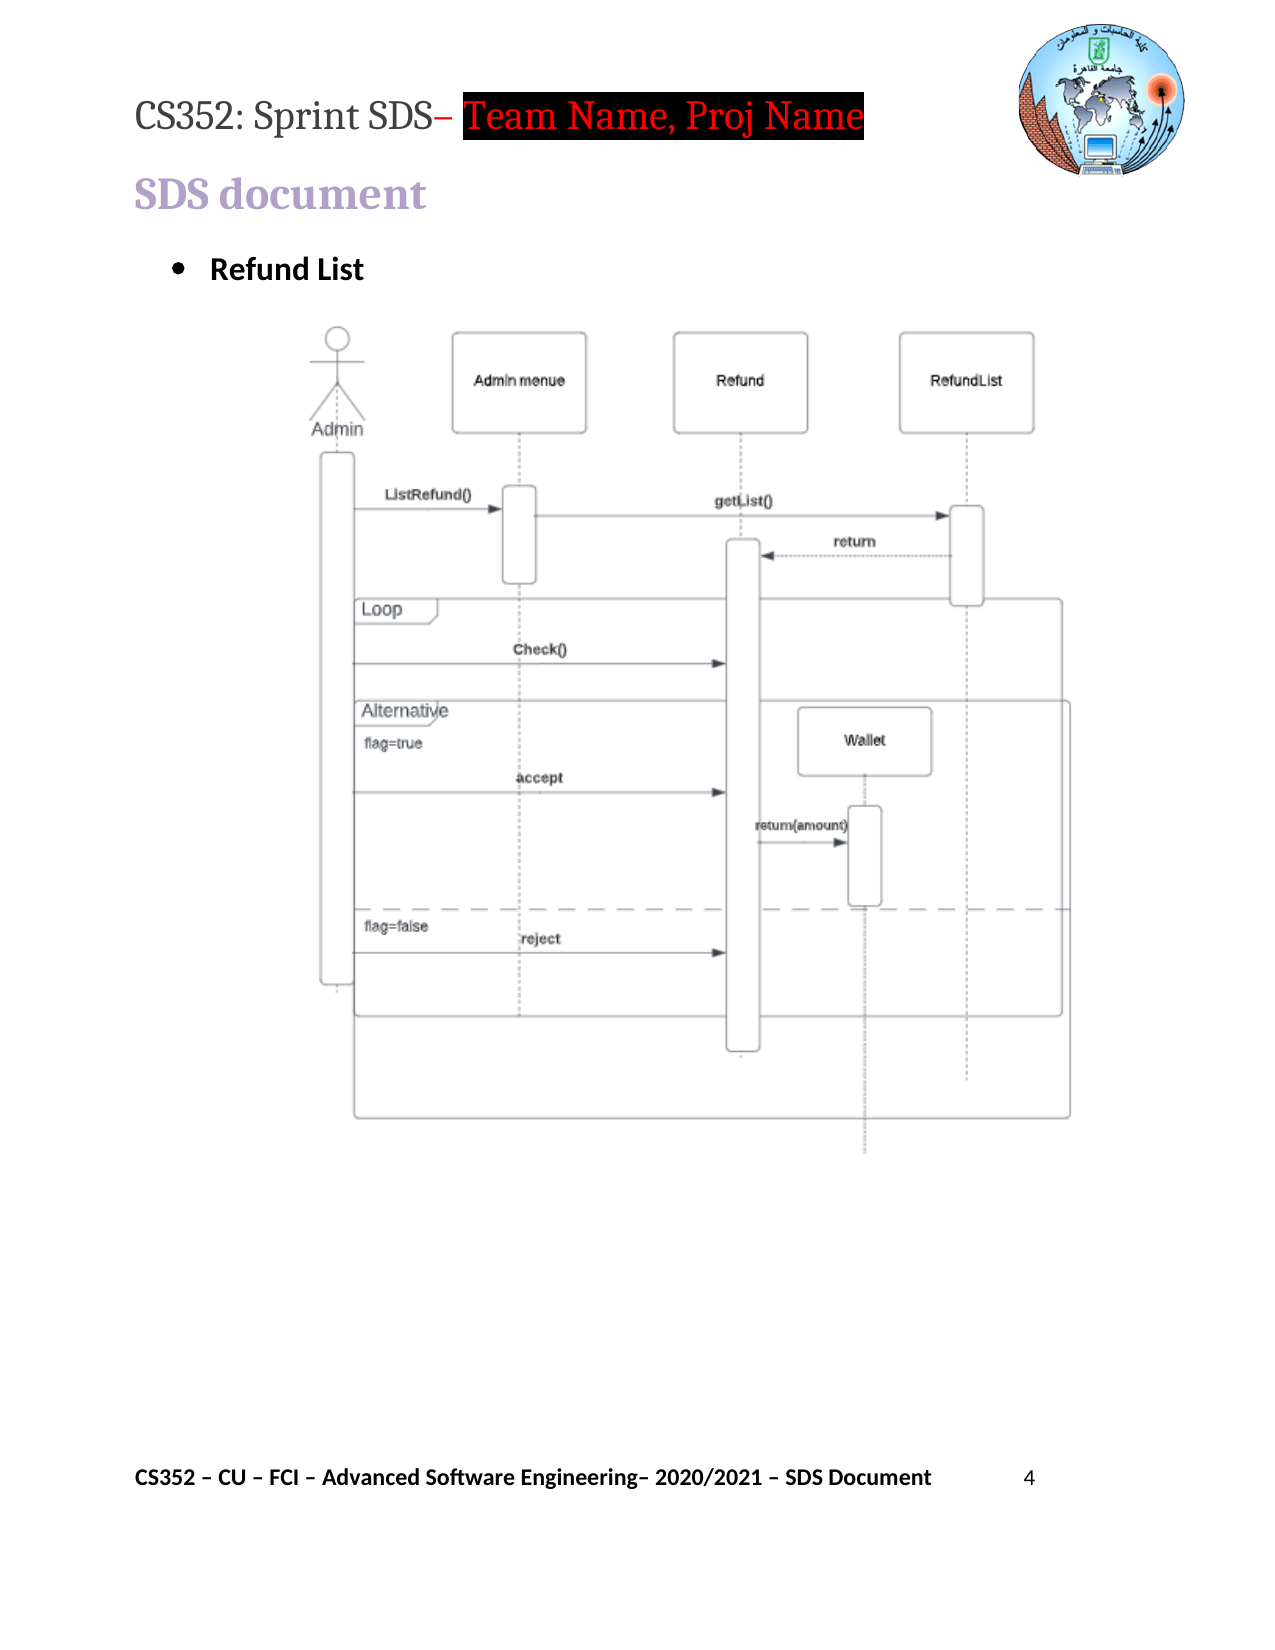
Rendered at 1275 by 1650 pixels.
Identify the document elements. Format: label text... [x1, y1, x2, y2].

picture [1018, 24, 1186, 180]
picture [210, 294, 1104, 1187]
list Refund List [172, 247, 1140, 288]
